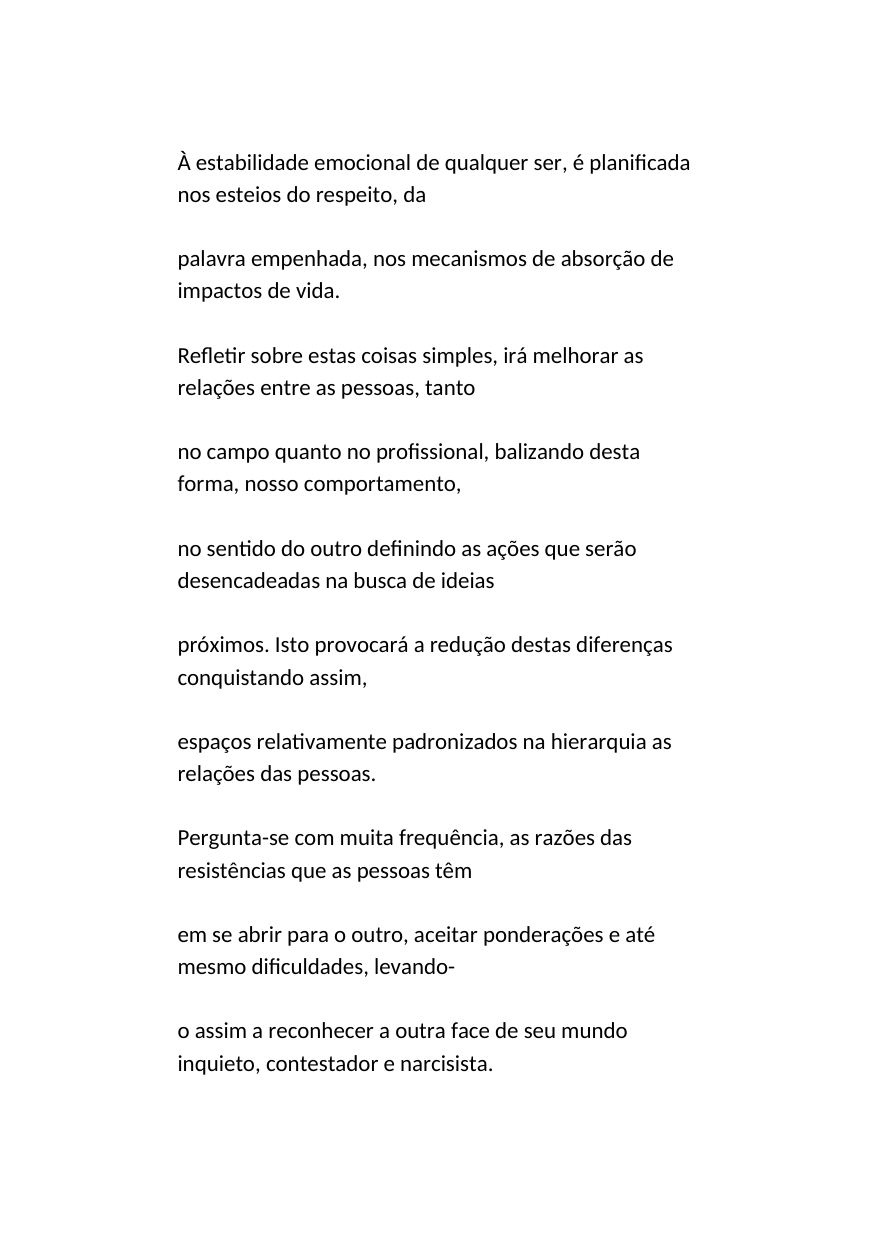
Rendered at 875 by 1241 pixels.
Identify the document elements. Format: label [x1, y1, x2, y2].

text [177, 148, 697, 1077]
